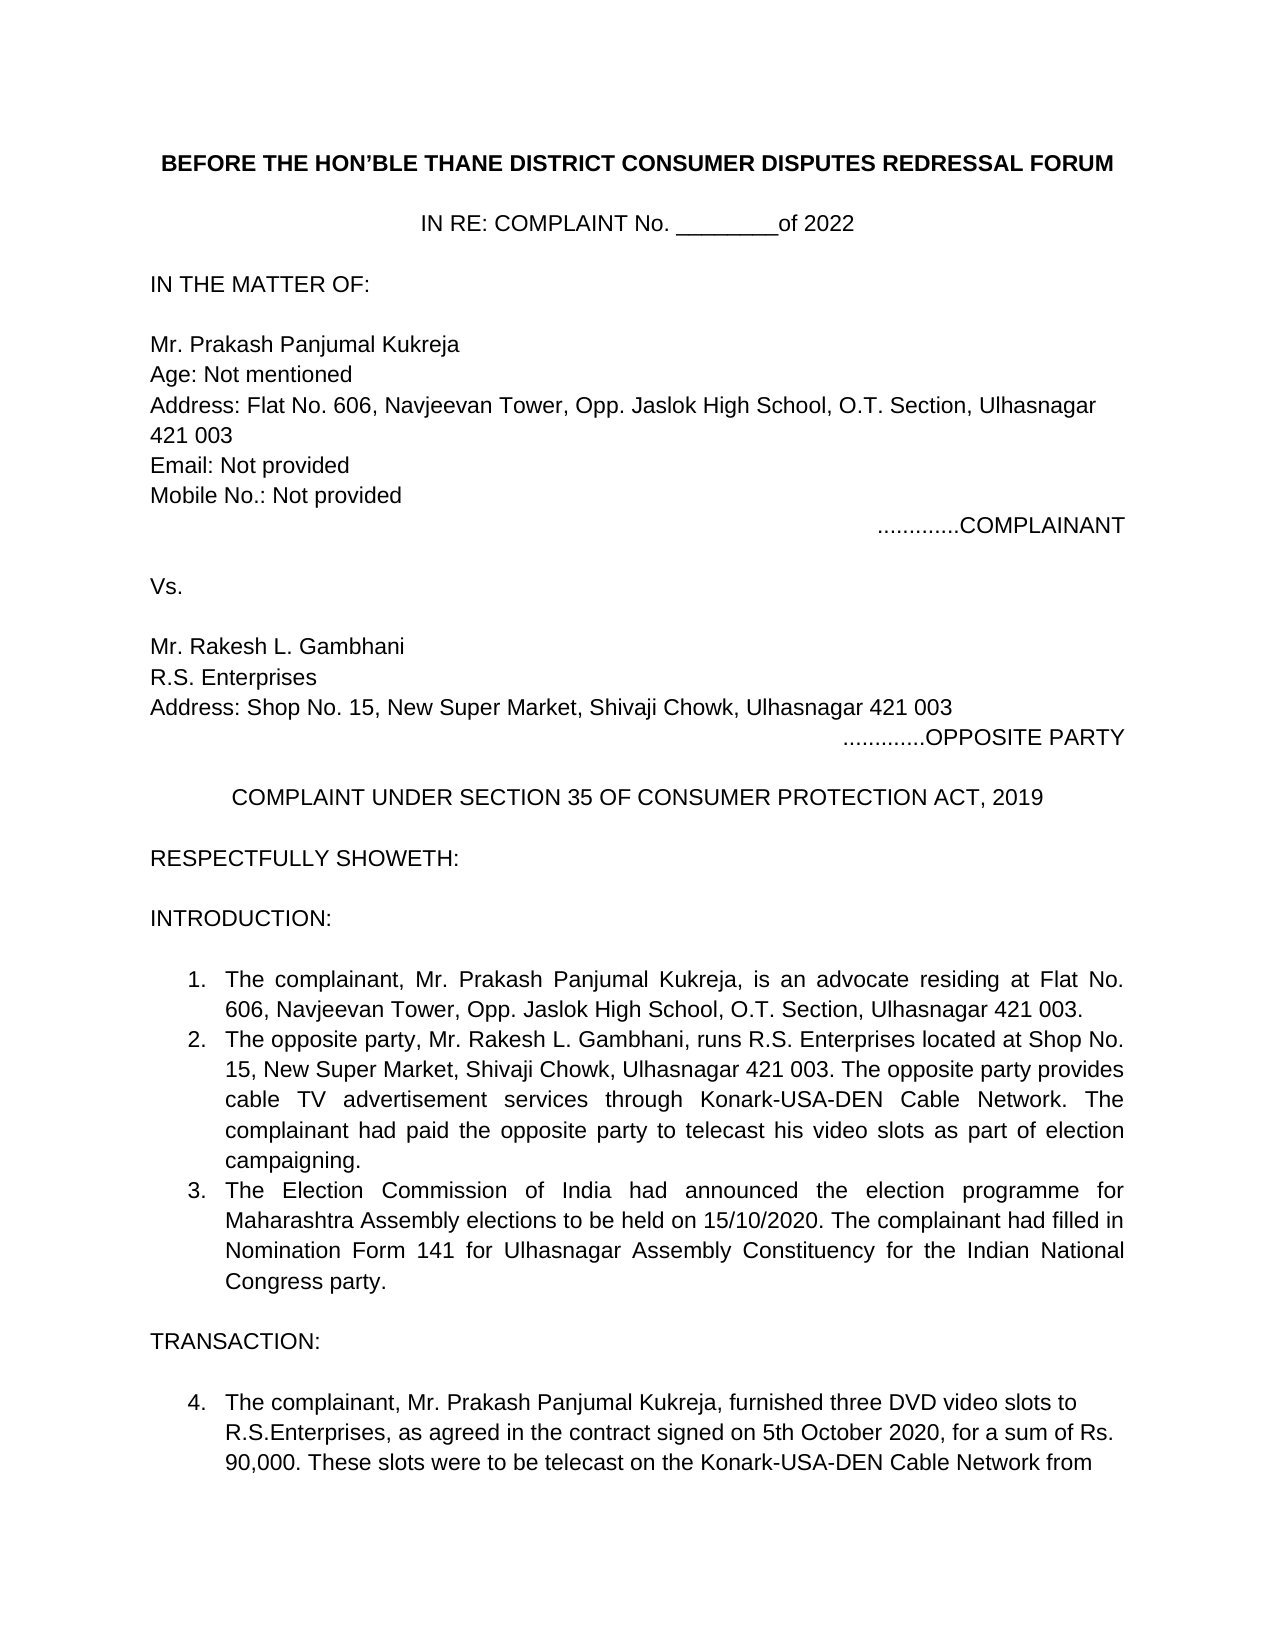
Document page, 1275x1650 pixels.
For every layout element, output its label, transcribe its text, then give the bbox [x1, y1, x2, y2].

text IN RE: COMPLAINT No. ________of 2022 [150, 210, 1125, 237]
text INTRODUCTION: [150, 905, 1125, 932]
text Mobile No.: Not provided [150, 482, 1125, 509]
text .............OPPOSITE PARTY [150, 724, 1125, 750]
text Age: Not mentioned [150, 361, 1125, 388]
text COMPLAINT UNDER SECTION 35 OF CONSUMER PROTECTION ACT, 2019 [150, 784, 1125, 811]
text Mr. Rakesh L. Gambhani [150, 633, 1125, 660]
text .............COMPLAINANT [150, 512, 1125, 539]
list The opposite party, Mr. Rakesh L. Gambhani, runs R.S. Enterprises located at Shop No. 15, New Super Market, Shivaji Chowk, Ulhasnagar 421 003. The opposite party provides cable TV advertisement services through Konark-USA-DEN Cable Network. The complainant had paid the opposite party to telecast his video slots as part of election campaigning. [187, 1026, 1125, 1173]
text RESPECTFULLY SHOWETH: [150, 845, 1125, 871]
text Mr. Prakash Panjumal Kukreja [150, 331, 1125, 358]
text Address: Shop No. 15, New Super Market, Shivaji Chowk, Ulhasnagar 421 003 [150, 694, 1125, 720]
text TRANSACTION: [150, 1328, 1125, 1354]
text Email: Not provided [150, 452, 1125, 478]
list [187, 1388, 1125, 1475]
text BEFORE THE HON’BLE THANE DISTRICT CONSUMER DISPUTES REDRESSAL FORUM [150, 150, 1125, 176]
text Address: Flat No. 606, Navjeevan Tower, Opp. Jaslok High School, O.T. Section, Ulhasnagar 421 003 [150, 392, 1125, 448]
text Vs. [150, 573, 1125, 599]
text IN THE MATTER OF: [150, 271, 1125, 297]
text R.S. Enterprises [150, 663, 1125, 690]
list The Election Commission of India had announced the election programme for Maharashtra Assembly elections to be held on 15/10/2020. The complainant had filled in Nomination Form 141 for Ulhasnagar Assembly Constituency for the Indian National Congress party. [187, 1177, 1125, 1294]
list The complainant, Mr. Prakash Panjumal Kukreja, is an advocate residing at Flat No. 606, Navjeevan Tower, Opp. Jaslok High School, O.T. Section, Ulhasnagar 421 003. [187, 966, 1125, 1022]
